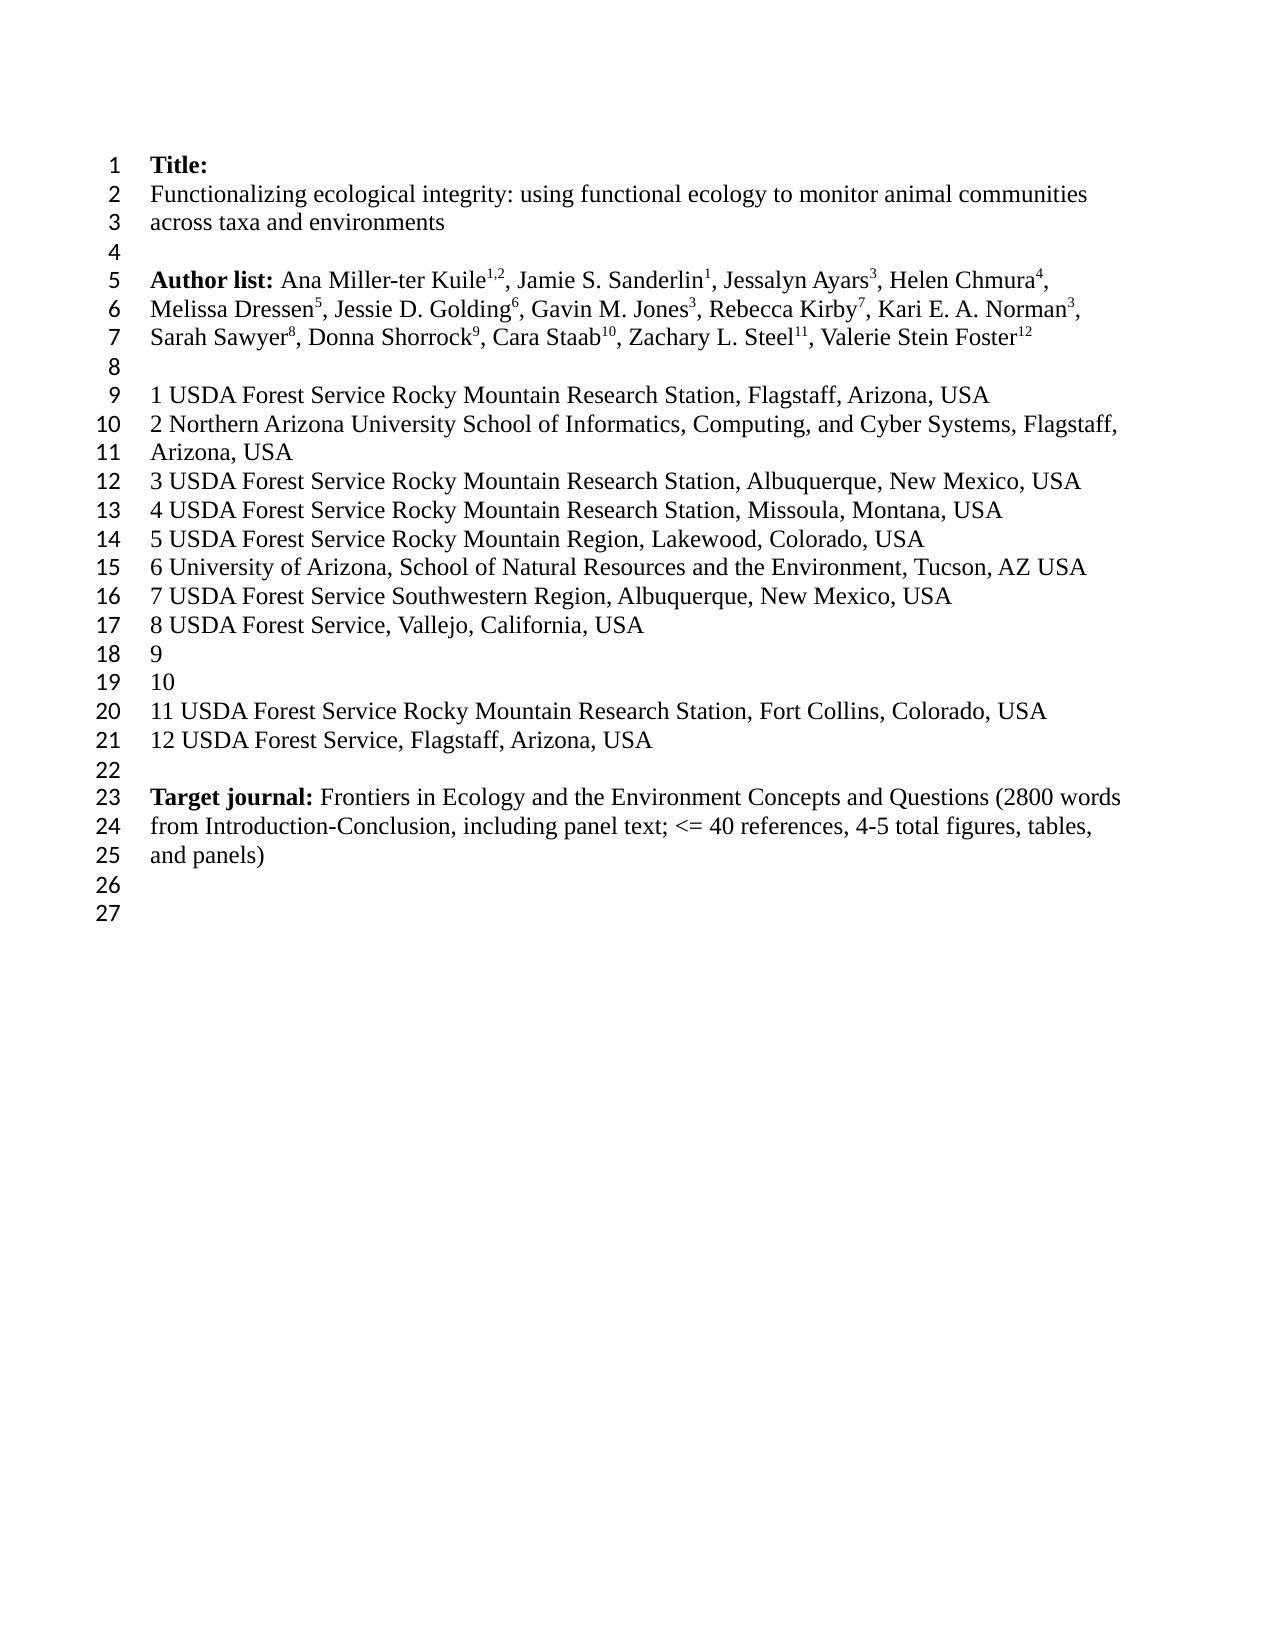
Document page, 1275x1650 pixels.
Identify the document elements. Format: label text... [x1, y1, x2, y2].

text 11 USDA Forest Service Rocky Mountain Research Station, Fort Collins, Colorado, USA [150, 696, 1125, 725]
text Author list: Ana Miller-ter Kuile1,2, Jamie S. Sanderlin1, Jessalyn Ayars3, Helen Chmura4, Melissa Dressen5, Jessie D. Golding6, Gavin M. Jones3, Rebecca Kirby7, Kari E. A. Norman3, Sarah Sawyer8, Donna Shorrock9, Cara Staab10, Zachary L. Steel11, Valerie Stein Foster12 [150, 265, 1125, 351]
text Title: [150, 150, 1125, 179]
text 10 [150, 667, 1125, 696]
text Target journal: Frontiers in Ecology and the Environment Concepts and Questions (2800 words from Introduction-Conclusion, including panel text; <= 40 references, 4-5 total figures, tables, and panels) [150, 782, 1125, 869]
text Functionalizing ecological integrity: using functional ecology to monitor animal communities across taxa and environments [150, 179, 1125, 236]
text 8 USDA Forest Service, Vallejo, California, USA [150, 610, 1125, 639]
text 6 University of Arizona, School of Natural Resources and the Environment, Tucson, AZ USA [150, 552, 1125, 581]
text 1 USDA Forest Service Rocky Mountain Research Station, Flagstaff, Arizona, USA [150, 380, 1125, 409]
text 12 USDA Forest Service, Flagstaff, Arizona, USA [150, 725, 1125, 754]
text 4 USDA Forest Service Rocky Mountain Research Station, Missoula, Montana, USA [150, 495, 1125, 524]
text 2 Northern Arizona University School of Informatics, Computing, and Cyber Systems, Flagstaff, Arizona, USA [150, 409, 1125, 466]
text 3 USDA Forest Service Rocky Mountain Research Station, Albuquerque, New Mexico, USA [150, 466, 1125, 495]
text 9 [150, 639, 1125, 667]
text 7 USDA Forest Service Southwestern Region, Albuquerque, New Mexico, USA [150, 581, 1125, 610]
text 5 USDA Forest Service Rocky Mountain Region, Lakewood, Colorado, USA [150, 524, 1125, 552]
